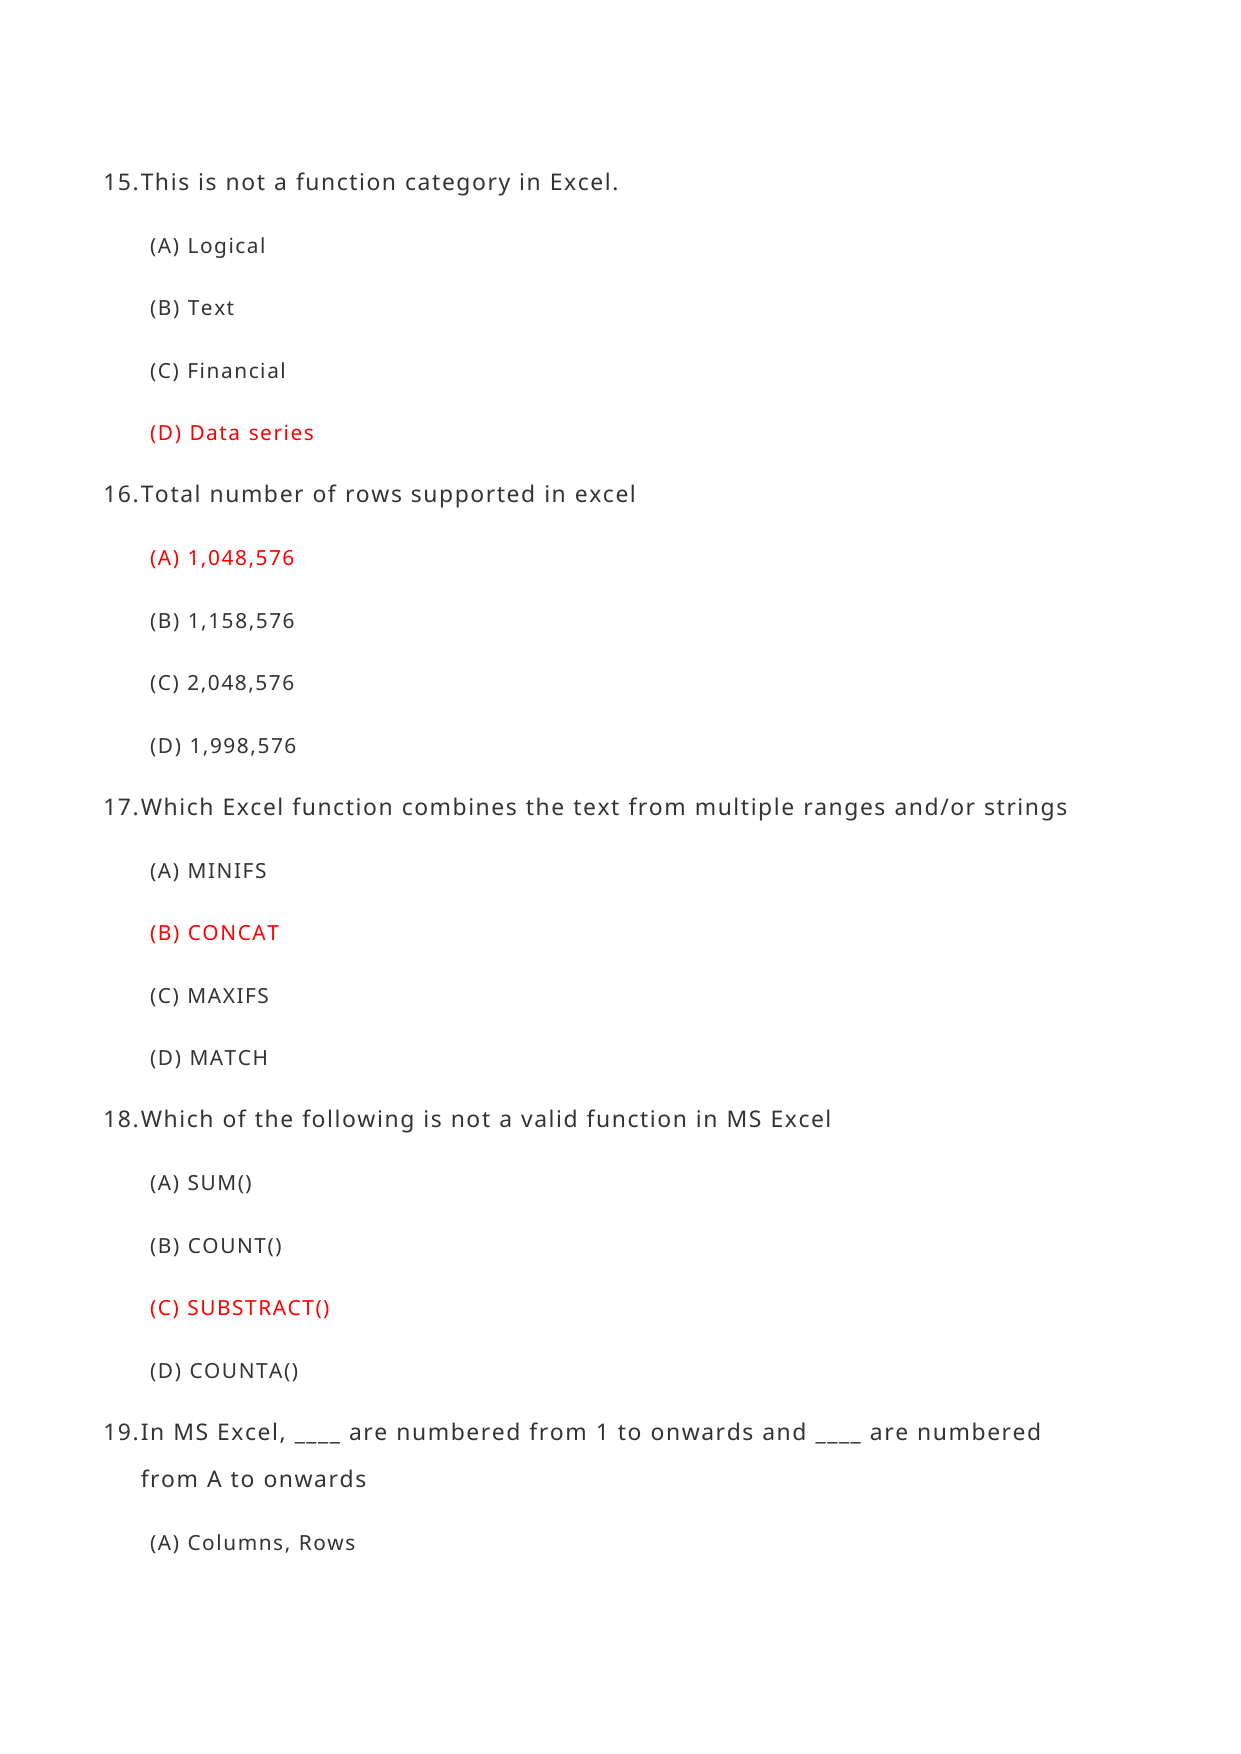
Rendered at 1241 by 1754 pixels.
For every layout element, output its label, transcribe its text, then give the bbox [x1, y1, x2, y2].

text (B) CONCAT [150, 900, 1090, 947]
text (B) 1,158,576 [150, 587, 1090, 634]
text (D) Data series [150, 400, 1090, 447]
list In MS Excel, ____ are numbered from 1 to onwards and ____ are numbered from A to onwards [103, 1400, 1090, 1494]
list Total number of rows supported in excel [103, 462, 1090, 509]
text (C) Financial [150, 337, 1090, 384]
list Which Excel function combines the text from multiple ranges and/or strings [103, 775, 1090, 822]
text (A) SUM() [150, 1150, 1090, 1197]
list This is not a function category in Excel. [103, 150, 1090, 197]
text (C) 2,048,576 [150, 650, 1090, 697]
text (A) Columns, Rows [150, 1509, 1090, 1556]
text (D) 1,998,576 [150, 712, 1090, 759]
list Which of the following is not a valid function in MS Excel [103, 1087, 1090, 1134]
text (D) COUNTA() [150, 1337, 1090, 1384]
text (A) Logical [150, 212, 1090, 259]
text (C) SUBSTRACT() [150, 1275, 1090, 1322]
text (A) MINIFS [150, 837, 1090, 884]
text (C) MAXIFS [150, 962, 1090, 1009]
text (D) MATCH [150, 1025, 1090, 1072]
text (B) COUNT() [150, 1212, 1090, 1259]
text (B) Text [150, 275, 1090, 322]
text (A) 1,048,576 [150, 525, 1090, 572]
